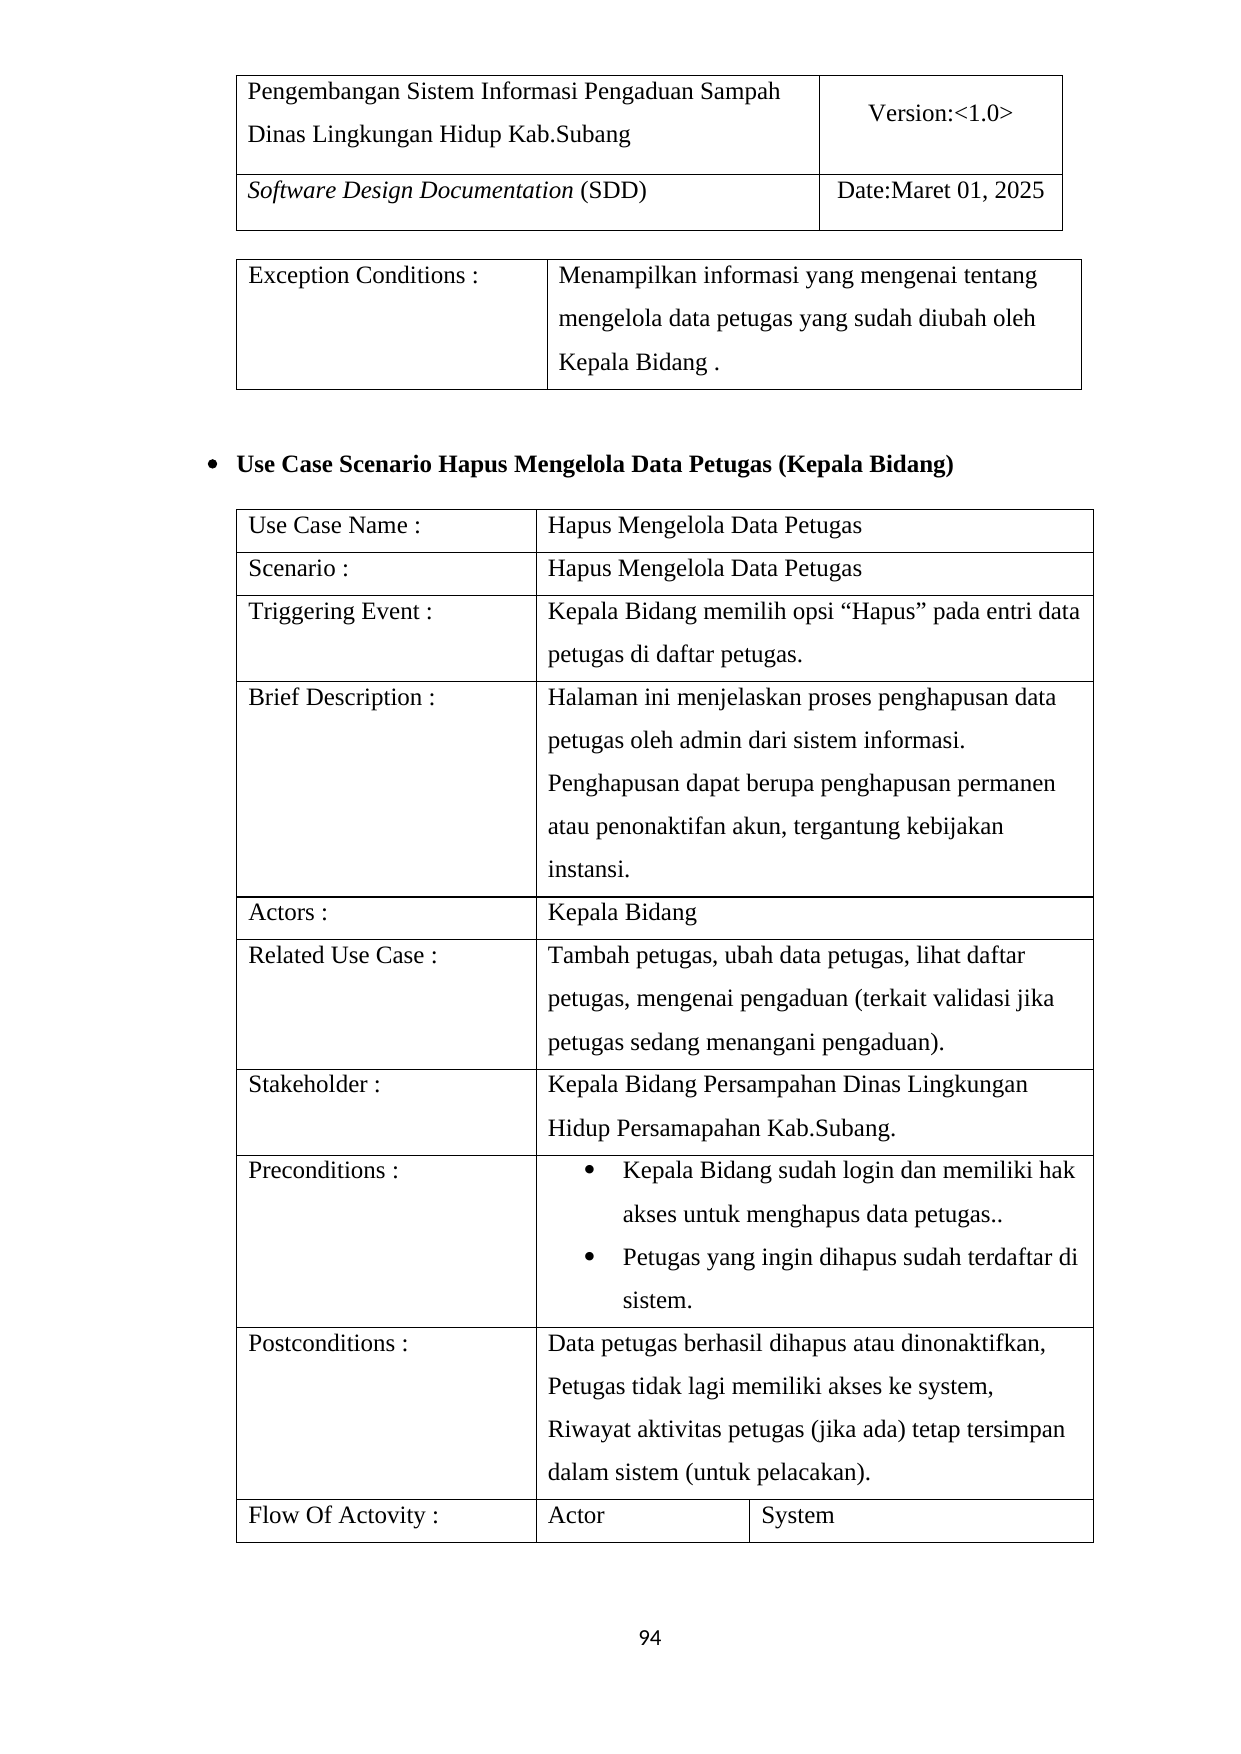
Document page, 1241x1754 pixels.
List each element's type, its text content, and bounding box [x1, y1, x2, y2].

table_cell Hapus Mengelola Data Petugas [537, 553, 1093, 595]
table_cell Data petugas berhasil dihapus atau dinonaktifkan, Petugas tidak lagi memiliki akses ke system, Riwayat aktivitas petugas (jika ada) tetap tersimpan dalam sistem (untuk pelacakan). [537, 1328, 1093, 1499]
table_cell Kepala Bidang memilih opsi “Hapus” pada entri data petugas di daftar petugas. [537, 596, 1093, 681]
table_header Use Case Name : [237, 510, 536, 552]
table_cell Related Use Case : [237, 940, 536, 1068]
table_cell Kepala Bidang [537, 898, 1093, 939]
table_cell Kepala Bidang Persampahan Dinas Lingkungan Hidup Persamapahan Kab.Subang. [537, 1070, 1093, 1154]
list Use Case Scenario Hapus Mengelola Data Petugas (Kepala Bidang) [208, 449, 1063, 478]
table_header Hapus Mengelola Data Petugas [537, 510, 1093, 552]
table_cell Preconditions : [237, 1156, 536, 1327]
table_cell Menampilkan informasi yang mengenai tentang mengelola data petugas yang sudah diubah oleh Kepala Bidang . [548, 260, 1081, 388]
table_cell Actors : [237, 898, 536, 939]
table_cell Exception Conditions : [237, 260, 547, 388]
table_cell Brief Description : [237, 682, 536, 896]
table_cell Tambah petugas, ubah data petugas, lihat daftar petugas, mengenai pengaduan (terkait validasi jika petugas sedang menangani pengaduan). [537, 940, 1093, 1068]
table_cell System [750, 1500, 1093, 1542]
table_cell Stakeholder : [237, 1070, 536, 1154]
table_cell Kepala Bidang sudah login dan memiliki hak akses untuk menghapus data petugas.. Petugas yang ingin dihapus sudah terdaftar di sistem. [537, 1156, 1093, 1327]
table_cell Actor [537, 1500, 749, 1542]
table_cell Flow Of Actovity : [237, 1500, 536, 1542]
table_cell Triggering Event : [237, 596, 536, 681]
table_cell Halaman ini menjelaskan proses penghapusan data petugas oleh admin dari sistem informasi. Penghapusan dapat berupa penghapusan permanen atau penonaktifan akun, tergantung kebijakan instansi. [537, 682, 1093, 896]
table_cell Scenario : [237, 553, 536, 595]
table_cell Postconditions : [237, 1328, 536, 1499]
